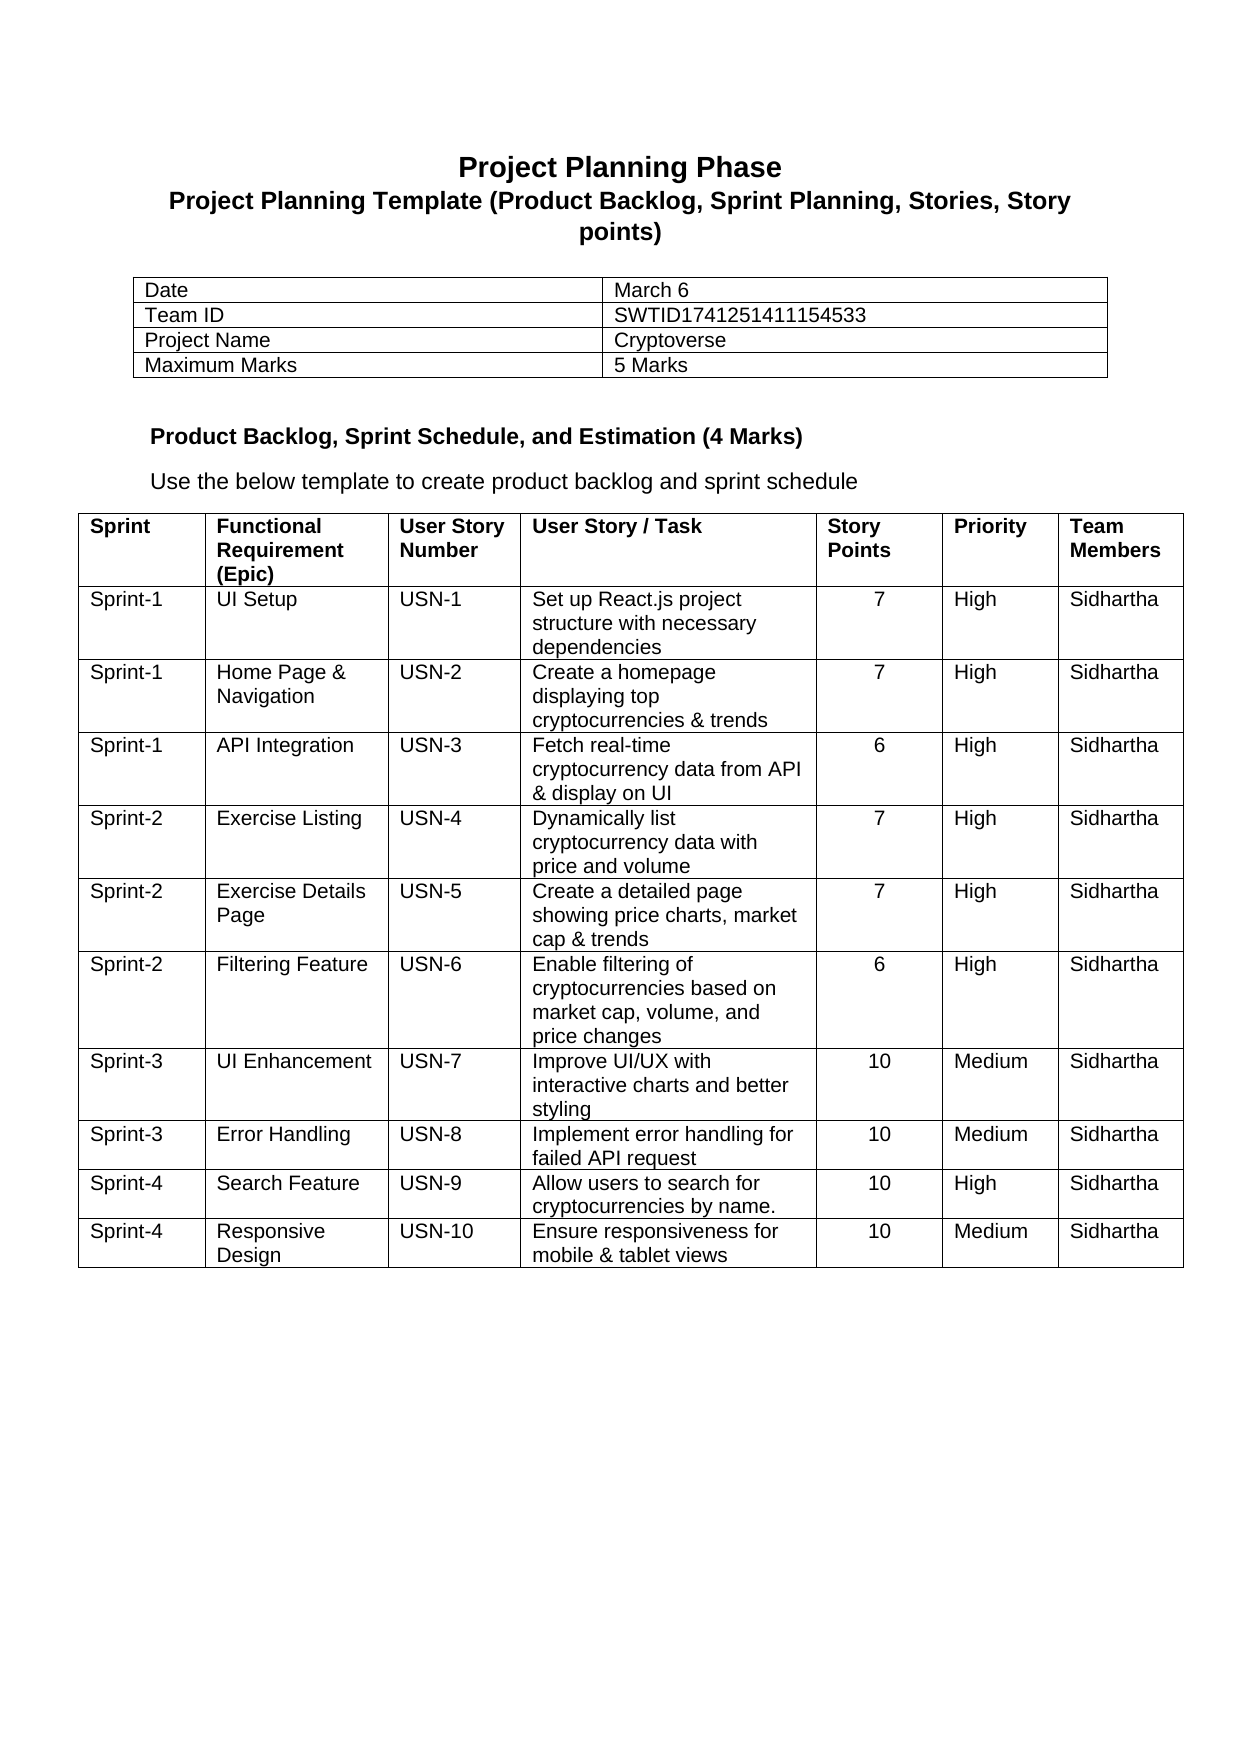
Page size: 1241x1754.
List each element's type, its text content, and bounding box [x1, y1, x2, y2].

table_cell Create a detailed page showing price charts, market cap & trends [521, 879, 816, 951]
table_header Priority [943, 514, 1058, 586]
table_cell Sprint-3 [79, 1121, 205, 1169]
table_cell Medium [943, 1049, 1058, 1120]
table_cell USN-9 [389, 1170, 520, 1218]
table_cell USN-5 [389, 879, 520, 951]
table_cell 6 [817, 733, 942, 805]
table_cell Team ID [134, 303, 602, 327]
table_cell USN-3 [389, 733, 520, 805]
table_header Team Members [1059, 514, 1183, 586]
table_cell Sidhartha [1059, 587, 1183, 659]
table_cell High [943, 733, 1058, 805]
table_cell Enable filtering of cryptocurrencies based on market cap, volume, and price changes [521, 952, 816, 1047]
table_cell Fetch real-time cryptocurrency data from API & display on UI [521, 733, 816, 805]
table_cell USN-7 [389, 1049, 520, 1120]
table_cell Sidhartha [1059, 1121, 1183, 1169]
table_cell Implement error handling for failed API request [521, 1121, 816, 1169]
table_cell Set up React.js project structure with necessary dependencies [521, 587, 816, 659]
table_cell USN-10 [389, 1219, 520, 1267]
table_cell Allow users to search for cryptocurrencies by name. [521, 1170, 816, 1218]
table_cell High [943, 806, 1058, 878]
table_cell USN-6 [389, 952, 520, 1047]
table_cell Sprint-4 [79, 1219, 205, 1267]
table_cell Sidhartha [1059, 1219, 1183, 1267]
table_cell Cryptoverse [603, 328, 1107, 352]
table_cell Sprint-2 [79, 879, 205, 951]
table_cell USN-1 [389, 587, 520, 659]
table_cell High [943, 952, 1058, 1047]
table_cell High [943, 879, 1058, 951]
table_cell Sprint-1 [79, 587, 205, 659]
table_cell 10 [817, 1121, 942, 1169]
table_cell Sidhartha [1059, 1170, 1183, 1218]
table_cell 10 [817, 1170, 942, 1218]
table_cell Error Handling [206, 1121, 388, 1169]
table_header User Story / Task [521, 514, 816, 586]
table_cell Sprint-1 [79, 733, 205, 805]
table_cell Search Feature [206, 1170, 388, 1218]
table_cell Sidhartha [1059, 879, 1183, 951]
table_cell Filtering Feature [206, 952, 388, 1047]
table_cell Dynamically list cryptocurrency data with price and volume [521, 806, 816, 878]
table_cell Ensure responsiveness for mobile & tablet views [521, 1219, 816, 1267]
table_cell 7 [817, 806, 942, 878]
table_cell 5 Marks [603, 353, 1107, 377]
table_cell Sidhartha [1059, 733, 1183, 805]
table_cell 7 [817, 879, 942, 951]
text Use the below template to create product backlog and sprint schedule [150, 468, 1090, 494]
table_cell Sprint-2 [79, 806, 205, 878]
table_cell 7 [817, 587, 942, 659]
table_header March 6 [603, 278, 1107, 302]
table_cell SWTID1741251411154533 [603, 303, 1107, 327]
table_cell 7 [817, 660, 942, 732]
table_cell USN-2 [389, 660, 520, 732]
table_cell High [943, 1170, 1058, 1218]
table_cell UI Enhancement [206, 1049, 388, 1120]
table_cell USN-8 [389, 1121, 520, 1169]
text Project Planning Phase [150, 150, 1090, 183]
table_cell Sidhartha [1059, 806, 1183, 878]
table_cell USN-4 [389, 806, 520, 878]
table_cell High [943, 660, 1058, 732]
table_header Story Points [817, 514, 942, 586]
text Project Planning Template (Product Backlog, Sprint Planning, Stories, Story points) [150, 186, 1090, 246]
table_cell Exercise Listing [206, 806, 388, 878]
table_cell Medium [943, 1121, 1058, 1169]
text Product Backlog, Sprint Schedule, and Estimation (4 Marks) [150, 423, 1090, 449]
table_cell Medium [943, 1219, 1058, 1267]
table_cell 10 [817, 1049, 942, 1120]
table_cell UI Setup [206, 587, 388, 659]
table_cell Project Name [134, 328, 602, 352]
table_cell 10 [817, 1219, 942, 1267]
table_header Functional Requirement (Epic) [206, 514, 388, 586]
table_cell Improve UI/UX with interactive charts and better styling [521, 1049, 816, 1120]
table_cell Sprint-4 [79, 1170, 205, 1218]
table_cell Maximum Marks [134, 353, 602, 377]
table_cell Exercise Details Page [206, 879, 388, 951]
table_cell Create a homepage displaying top cryptocurrencies & trends [521, 660, 816, 732]
table_cell Sidhartha [1059, 1049, 1183, 1120]
table_header User Story Number [389, 514, 520, 586]
table_header Sprint [79, 514, 205, 586]
table_cell API Integration [206, 733, 388, 805]
table_cell High [943, 587, 1058, 659]
table_header Date [134, 278, 602, 302]
table_cell Sprint-3 [79, 1049, 205, 1120]
table_cell 6 [817, 952, 942, 1047]
table_cell Responsive Design [206, 1219, 388, 1267]
table_cell Sprint-1 [79, 660, 205, 732]
table_cell Sidhartha [1059, 660, 1183, 732]
table_cell Home Page & Navigation [206, 660, 388, 732]
table_cell Sidhartha [1059, 952, 1183, 1047]
table_cell Sprint-2 [79, 952, 205, 1047]
